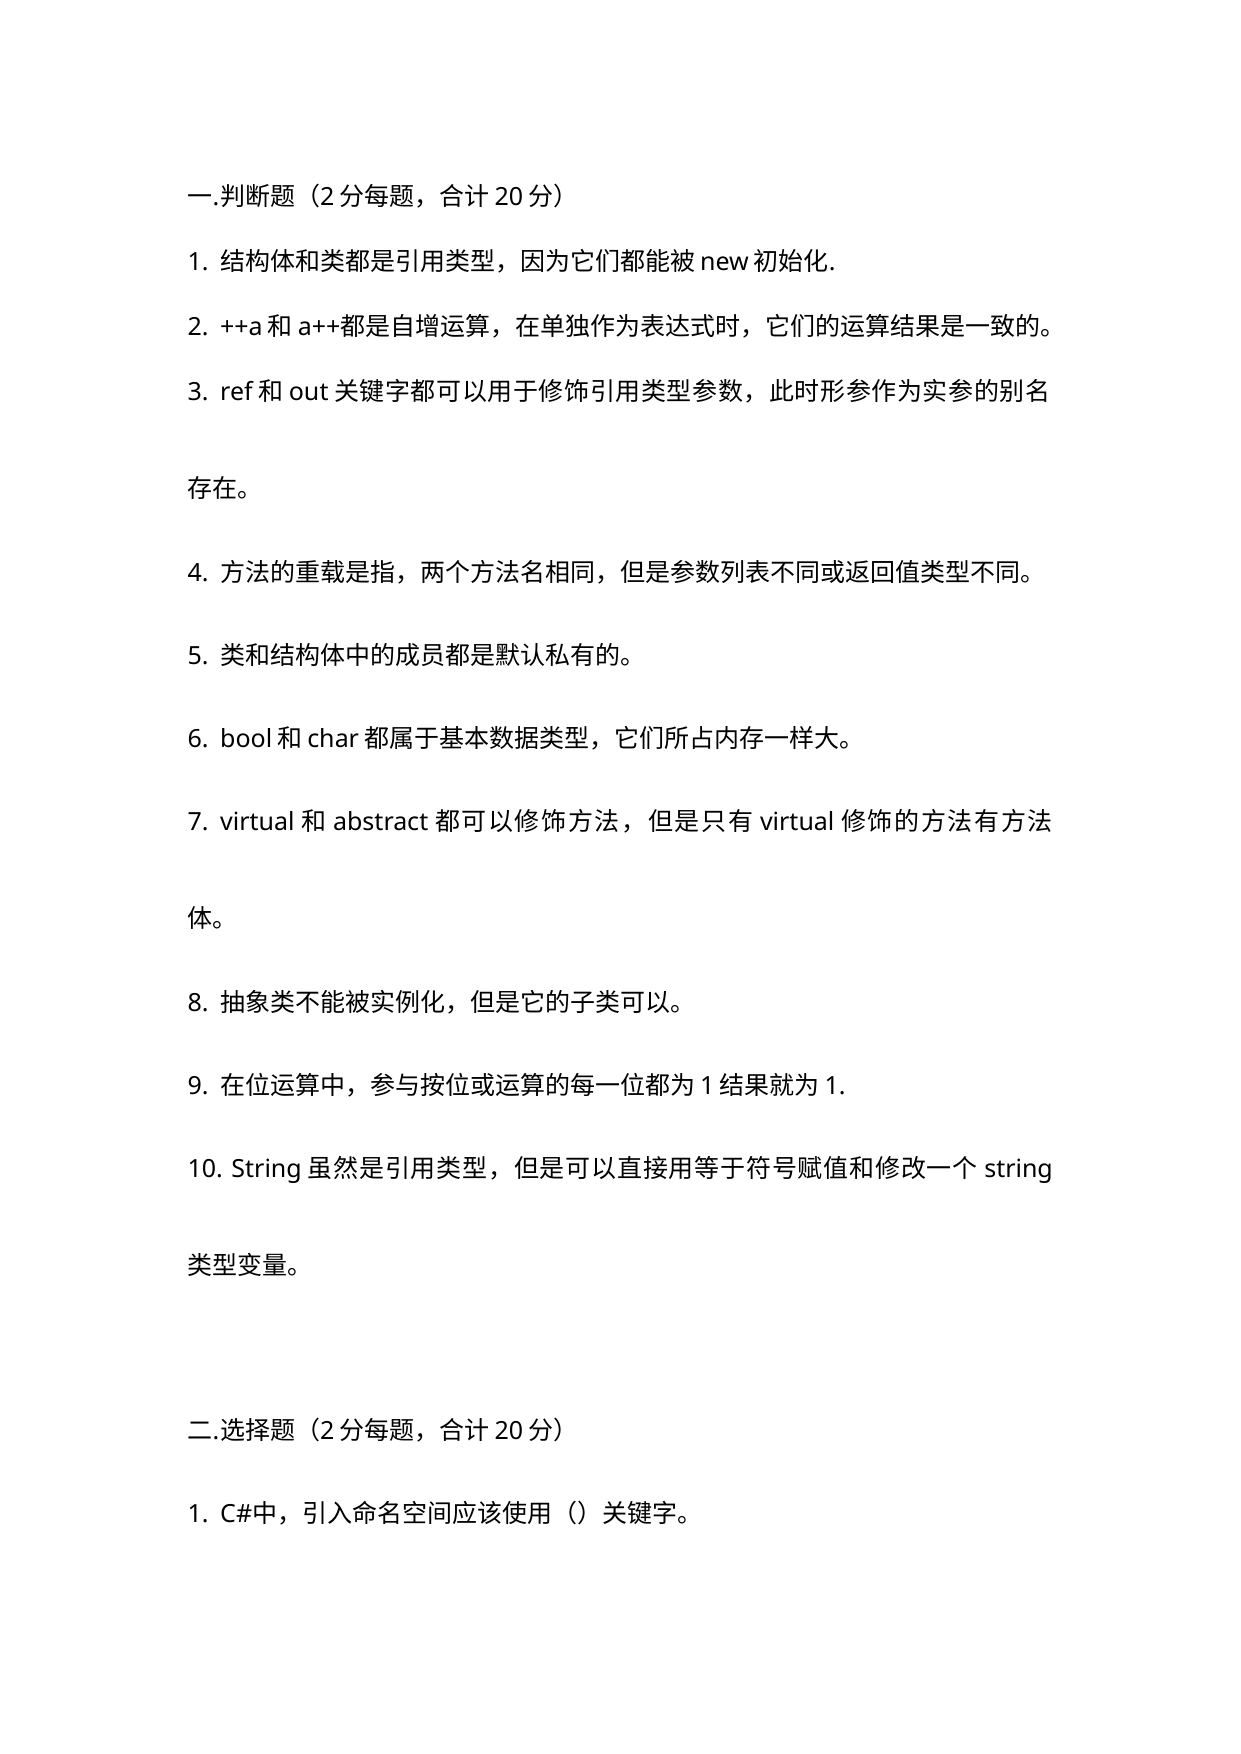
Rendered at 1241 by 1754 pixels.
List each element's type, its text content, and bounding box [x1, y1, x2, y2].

list 类和结构体中的成员都是默认私有的。 [187, 621, 1053, 686]
list String虽然是引用类型，但是可以直接用等于符号赋值和修改一个string类型变量。 [187, 1134, 1053, 1296]
list 抽象类不能被实例化，但是它的子类可以。 [187, 968, 1053, 1033]
list C#中，引入命名空间应该使用（）关键字。 [187, 1479, 1053, 1544]
list 判断题（2分每题，合计20分） [187, 162, 1053, 227]
list ref和out关键字都可以用于修饰引用类型参数，此时形参作为实参的别名存在。 [187, 357, 1053, 519]
list 选择题（2分每题，合计20分） [187, 1396, 1053, 1461]
list 结构体和类都是引用类型，因为它们都能被new初始化. [187, 227, 1053, 292]
list bool和char都属于基本数据类型，它们所占内存一样大。 [187, 704, 1053, 769]
list virtual和abstract都可以修饰方法，但是只有virtual修饰的方法有方法体。 [187, 787, 1053, 949]
list 方法的重载是指，两个方法名相同，但是参数列表不同或返回值类型不同。 [187, 538, 1053, 603]
list 在位运算中，参与按位或运算的每一位都为1结果就为1. [187, 1051, 1053, 1116]
list ++a和a++都是自增运算，在单独作为表达式时，它们的运算结果是一致的。 [187, 292, 1053, 357]
